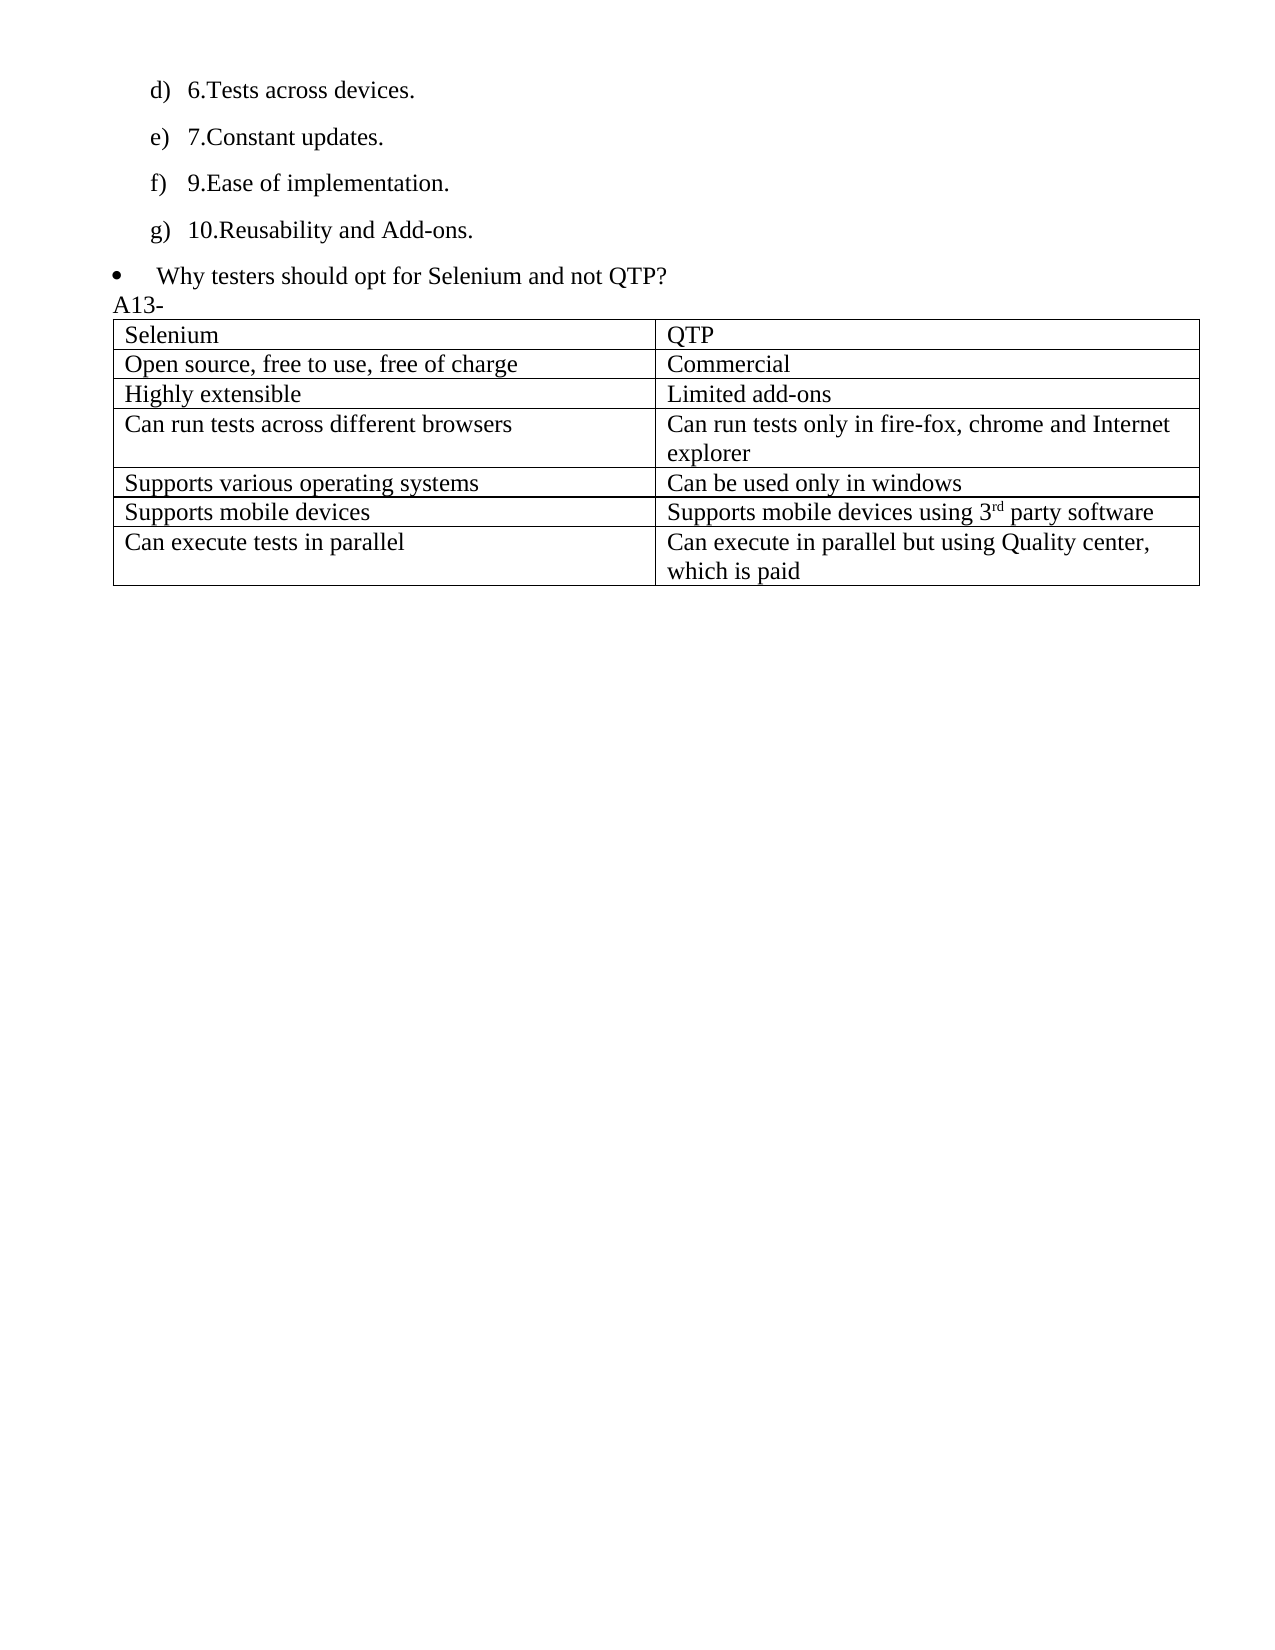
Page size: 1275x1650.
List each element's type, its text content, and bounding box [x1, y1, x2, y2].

table_cell Limited add-ons [656, 379, 1199, 408]
table_cell Supports various operating systems [114, 468, 655, 496]
list Why testers should opt for Selenium and not QTP? [112, 261, 1200, 290]
list 9.Ease of implementation. [150, 168, 1200, 197]
table_cell Can run tests across different browsers [114, 409, 655, 467]
table_cell Can run tests only in fire-fox, chrome and Internet explorer [656, 409, 1199, 467]
text A13- [112, 290, 1200, 319]
table_cell Highly extensible [114, 379, 655, 408]
table_header Selenium [114, 320, 655, 348]
list 10.Reusability and Add-ons. [150, 215, 1200, 243]
table_cell Commercial [656, 350, 1199, 378]
list 6.Tests across devices. [150, 75, 1200, 104]
table_cell Can execute tests in parallel [114, 527, 655, 585]
table_cell Open source, free to use, free of charge [114, 350, 655, 378]
table_cell Can be used only in windows [656, 468, 1199, 496]
list 7.Constant updates. [150, 122, 1200, 150]
table_cell Supports mobile devices [114, 498, 655, 526]
table_cell Supports mobile devices using 3rd party software [656, 498, 1199, 526]
table_cell Can execute in parallel but using Quality center, which is paid [656, 527, 1199, 585]
table_header QTP [656, 320, 1199, 348]
